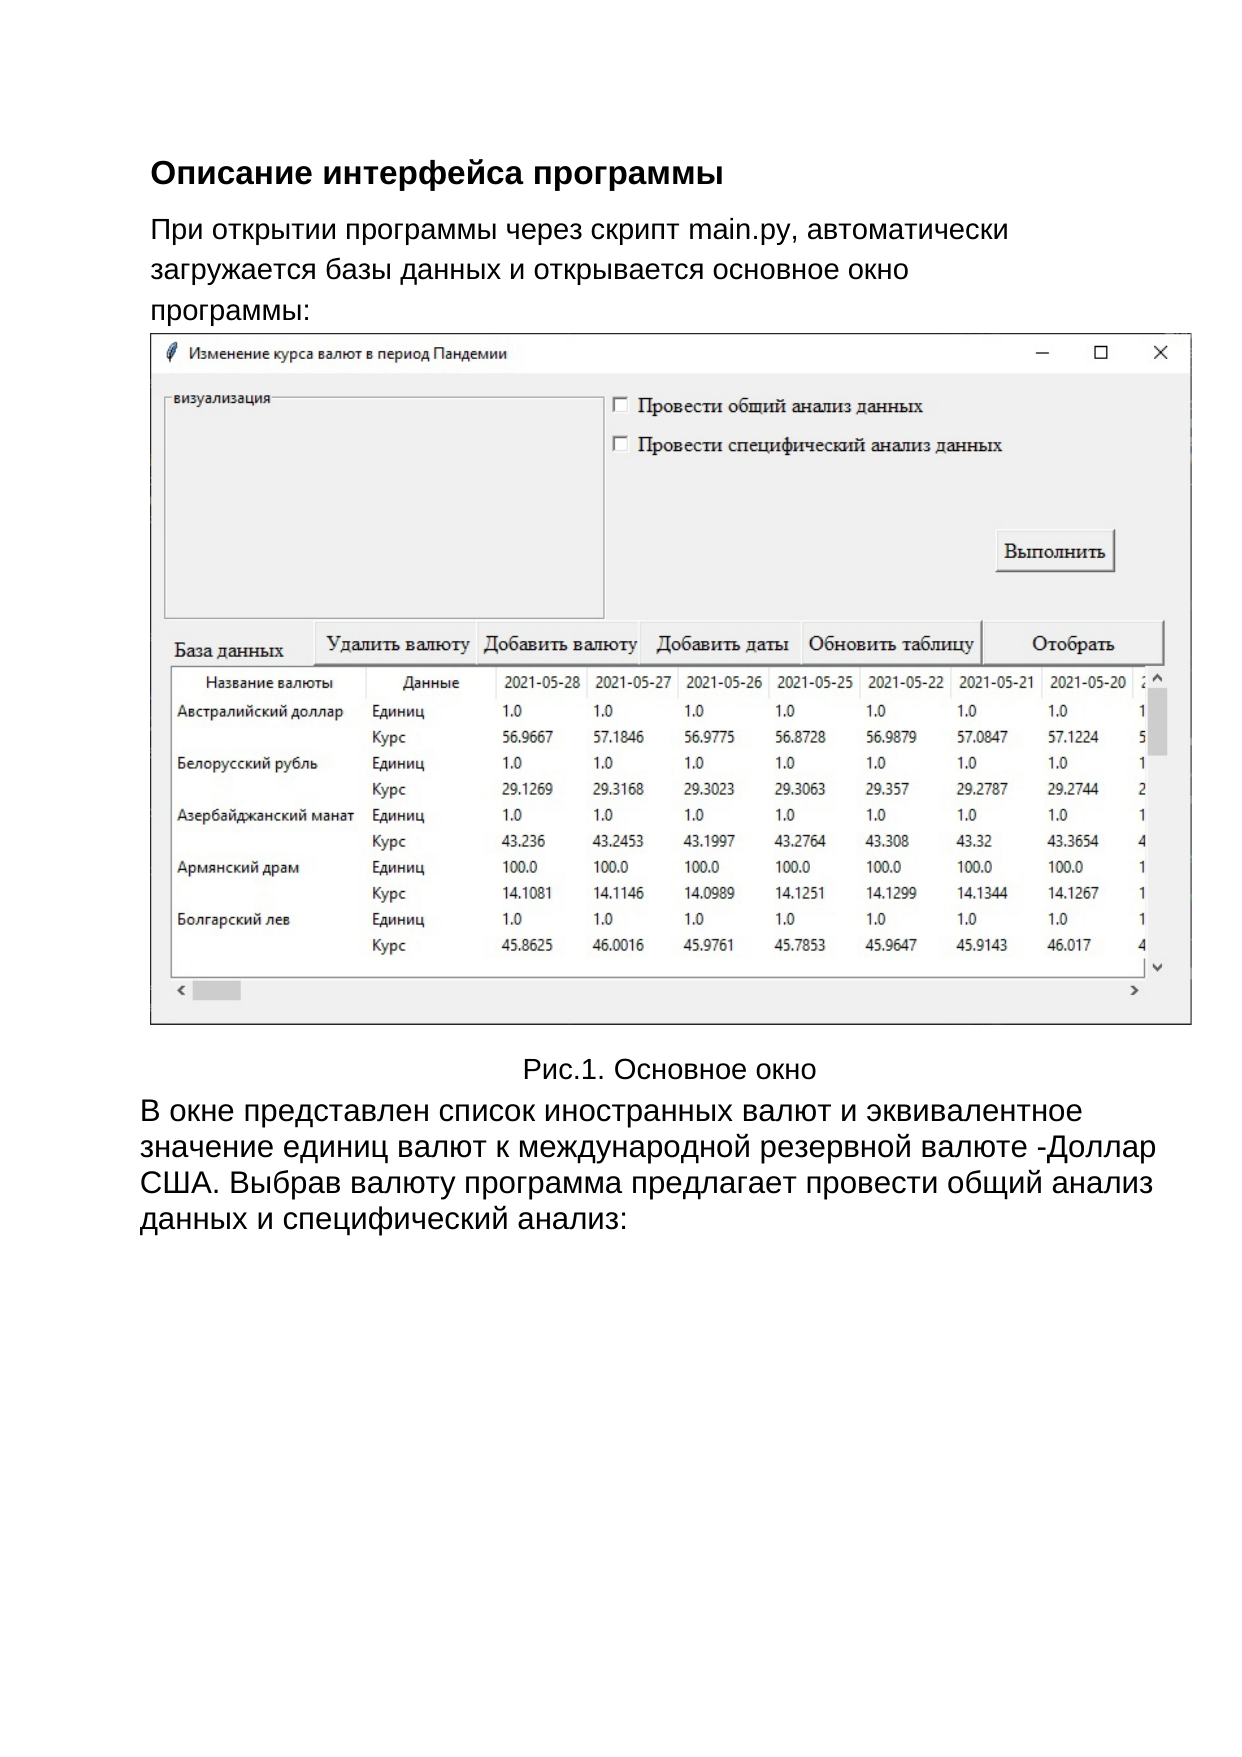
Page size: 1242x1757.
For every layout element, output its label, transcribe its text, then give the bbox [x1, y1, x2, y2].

text В окне представлен список иностранных валют и эквивалентное значение единиц валют к международной резервной валюте -Доллар США. Выбрав валюту программа предлагает провести общий анализ данных и специфический анализ: [139, 1092, 1181, 1236]
picture [150, 333, 1192, 1025]
subtitle Описание интерфейса программы [150, 153, 1181, 192]
text Рис.1. Основное окно [150, 1052, 1011, 1085]
text При открытии программы через скрипт main.py, автоматически загружается базы данных и открывается основное окно программы: [150, 212, 1011, 333]
